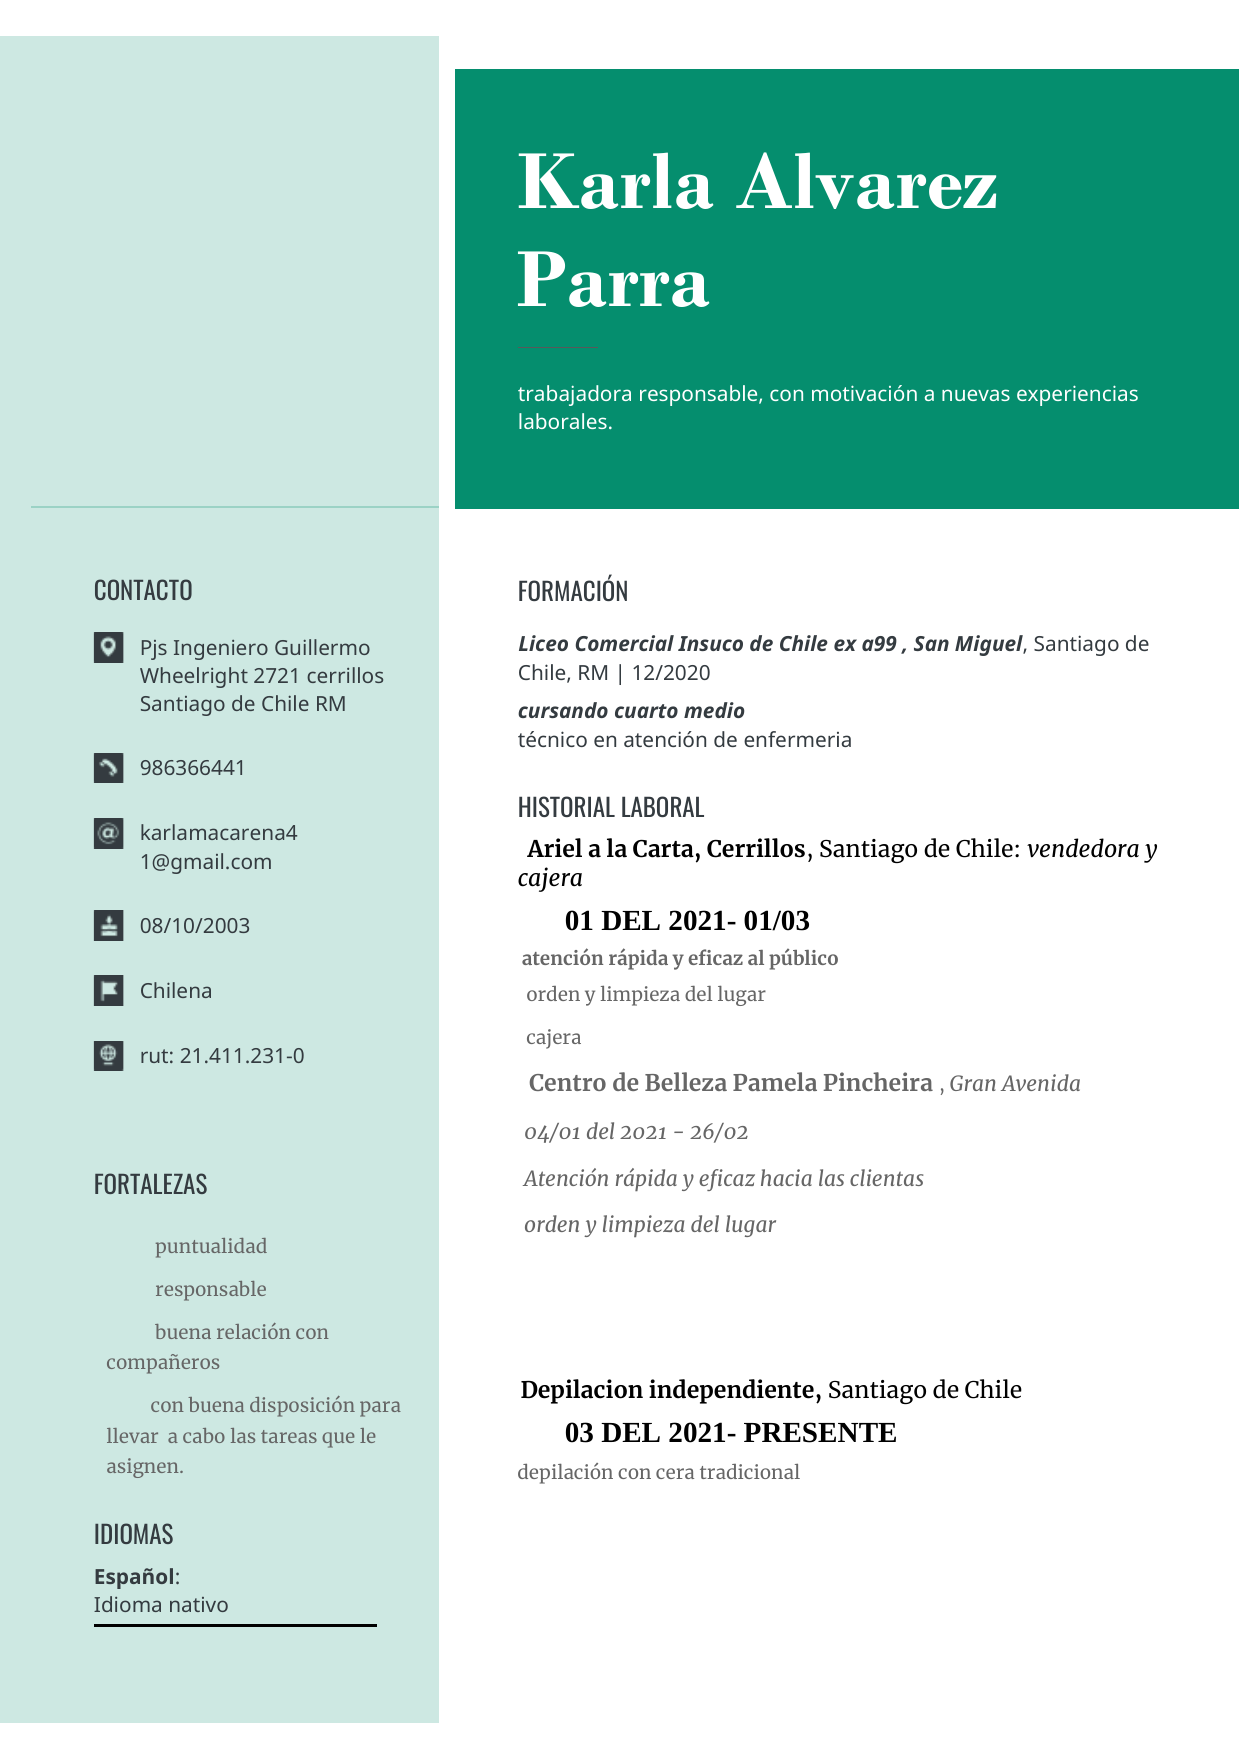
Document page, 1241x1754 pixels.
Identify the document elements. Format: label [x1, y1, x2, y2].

table_header [440, 36, 1240, 1723]
picture [93, 818, 124, 849]
picture [93, 910, 124, 941]
picture [93, 632, 124, 663]
picture [93, 1041, 124, 1071]
picture [93, 753, 124, 783]
table_header [0, 36, 439, 1723]
picture [93, 975, 124, 1006]
